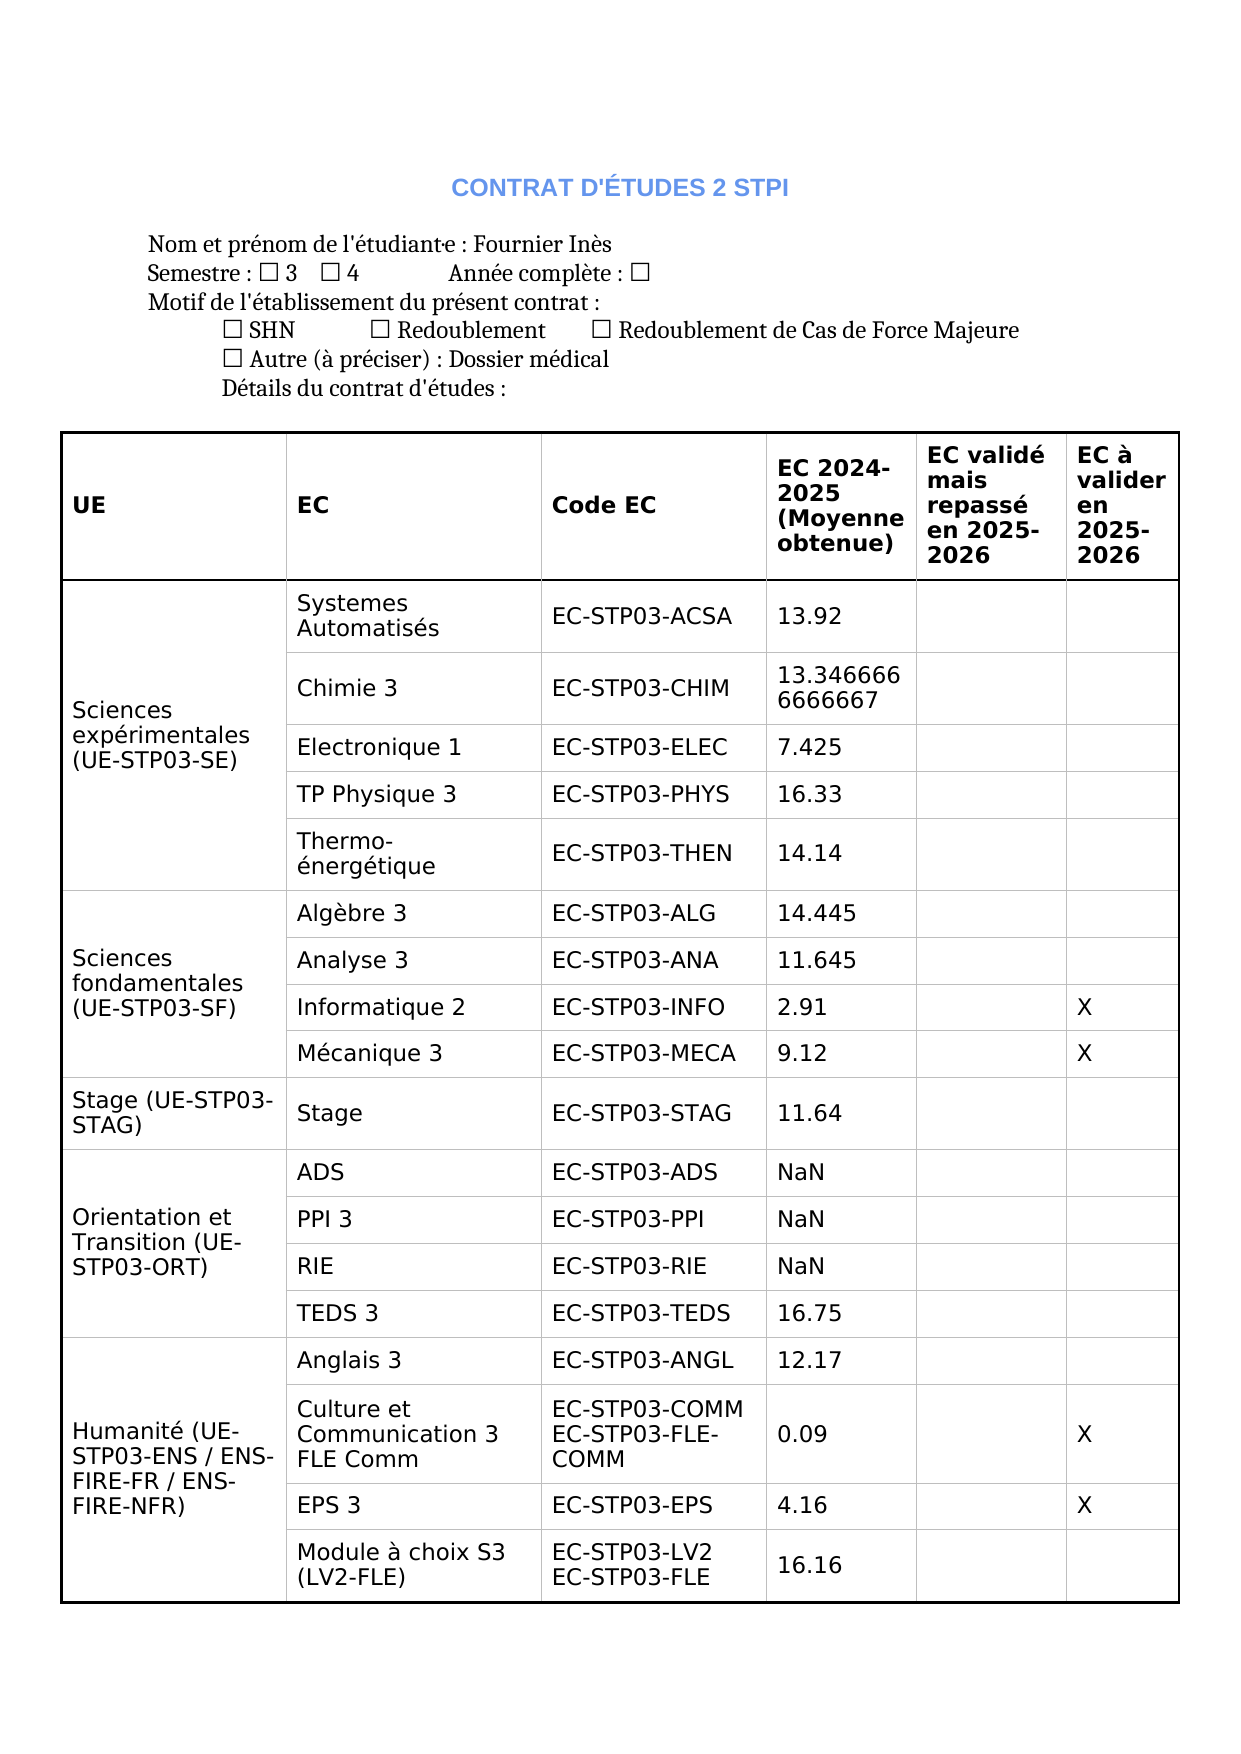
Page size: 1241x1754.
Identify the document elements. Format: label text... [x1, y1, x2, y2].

table_cell X [1067, 1385, 1178, 1482]
table_cell [917, 985, 1066, 1030]
table_cell [1067, 1244, 1178, 1290]
table_cell [1067, 1150, 1178, 1196]
table_cell Humanité (UE-STP03-ENS / ENS-FIRE-FR / ENS-FIRE-NFR) [63, 1338, 286, 1601]
table_cell [917, 1484, 1066, 1529]
table_cell Mécanique 3 [287, 1031, 541, 1077]
table_cell 11.645 [767, 938, 916, 983]
table_cell [917, 653, 1066, 724]
table_cell EC-STP03-EPS [542, 1484, 766, 1529]
table_cell [1067, 891, 1178, 937]
table_cell [917, 581, 1066, 652]
table_cell Electronique 1 [287, 725, 541, 771]
table_cell [917, 938, 1066, 983]
table_cell [917, 1530, 1066, 1601]
table_cell 16.16 [767, 1530, 916, 1601]
table_cell EC-STP03-TEDS [542, 1291, 766, 1337]
table_cell [1067, 772, 1178, 818]
text ☐ Autre (à préciser) : Dossier médical [148, 345, 1093, 374]
table_cell EC-STP03-ACSA [542, 581, 766, 652]
table_header EC à valider en 2025-2026 [1067, 434, 1178, 579]
table_cell [1067, 938, 1178, 983]
table_cell Algèbre 3 [287, 891, 541, 937]
table_cell EC-STP03-PPI [542, 1197, 766, 1243]
table_cell 16.75 [767, 1291, 916, 1337]
text Détails du contrat d'études : [148, 374, 1093, 403]
table_cell [1067, 725, 1178, 771]
table_cell [917, 1078, 1066, 1149]
table_header Code EC [542, 434, 766, 579]
table_cell EC-STP03-ANGL [542, 1338, 766, 1383]
table_cell Analyse 3 [287, 938, 541, 983]
table_cell 7.425 [767, 725, 916, 771]
table_cell NaN [767, 1197, 916, 1243]
table_cell ADS [287, 1150, 541, 1196]
table_cell [917, 1244, 1066, 1290]
text Motif de l'établissement du présent contrat : [148, 288, 1093, 316]
table_cell X [1067, 985, 1178, 1030]
table_header EC 2024-2025 (Moyenne obtenue) [767, 434, 916, 579]
table_cell EC-STP03-COMM EC-STP03-FLE-COMM [542, 1385, 766, 1482]
table_cell EC-STP03-RIE [542, 1244, 766, 1290]
table_cell EC-STP03-CHIM [542, 653, 766, 724]
table_header EC validé mais repassé en 2025-2026 [917, 434, 1066, 579]
table_cell Chimie 3 [287, 653, 541, 724]
table_cell EC-STP03-ELEC [542, 725, 766, 771]
text Semestre : ☐ 3 ☐ 4 Année complète : ☐ [148, 259, 1093, 288]
table_cell EC-STP03-ANA [542, 938, 766, 983]
table_cell Sciences fondamentales (UE-STP03-SF) [63, 891, 286, 1077]
table_cell EC-STP03-ALG [542, 891, 766, 937]
table_cell 13.3466666666667 [767, 653, 916, 724]
table_cell EC-STP03-STAG [542, 1078, 766, 1149]
table_cell [1067, 1338, 1178, 1383]
table_cell PPI 3 [287, 1197, 541, 1243]
table_cell TEDS 3 [287, 1291, 541, 1337]
table_cell Thermo-énergétique [287, 819, 541, 890]
table_cell [917, 819, 1066, 890]
table_cell Systemes Automatisés [287, 581, 541, 652]
table_cell Orientation et Transition (UE-STP03-ORT) [63, 1150, 286, 1337]
table_cell Culture et Communication 3 FLE Comm [287, 1385, 541, 1482]
table_cell 9.12 [767, 1031, 916, 1077]
table_cell 14.14 [767, 819, 916, 890]
table_cell Informatique 2 [287, 985, 541, 1030]
table_cell EC-STP03-PHYS [542, 772, 766, 818]
table_cell EC-STP03-LV2 EC-STP03-FLE [542, 1530, 766, 1601]
text CONTRAT D'ÉTUDES 2 STPI [148, 176, 1093, 201]
table_cell NaN [767, 1150, 916, 1196]
table_cell [917, 1197, 1066, 1243]
table_cell [1067, 1530, 1178, 1601]
table_cell EC-STP03-MECA [542, 1031, 766, 1077]
table_cell 4.16 [767, 1484, 916, 1529]
table_cell 2.91 [767, 985, 916, 1030]
table_cell 14.445 [767, 891, 916, 937]
table_cell 12.17 [767, 1338, 916, 1383]
table_cell [917, 1291, 1066, 1337]
table_cell EC-STP03-ADS [542, 1150, 766, 1196]
table_cell [1067, 653, 1178, 724]
table_cell 11.64 [767, 1078, 916, 1149]
table_cell [1067, 1078, 1178, 1149]
table_cell X [1067, 1031, 1178, 1077]
table_cell [917, 891, 1066, 937]
table_cell Stage [287, 1078, 541, 1149]
table_cell EC-STP03-THEN [542, 819, 766, 890]
table_cell TP Physique 3 [287, 772, 541, 818]
table_cell 16.33 [767, 772, 916, 818]
table_cell [917, 1385, 1066, 1482]
table_cell NaN [767, 1244, 916, 1290]
text Nom et prénom de l'étudiant·e : Fournier Inès [148, 230, 1093, 259]
table_cell [917, 725, 1066, 771]
table_cell 13.92 [767, 581, 916, 652]
table_cell Module à choix S3 (LV2-FLE) [287, 1530, 541, 1601]
table_cell [1067, 819, 1178, 890]
table_cell X [1067, 1484, 1178, 1529]
table_cell [917, 1031, 1066, 1077]
table_cell EPS 3 [287, 1484, 541, 1529]
table_cell [1067, 581, 1178, 652]
text ☐ SHN ☐ Redoublement ☐ Redoublement de Cas de Force Majeure [148, 316, 1093, 345]
table_cell [917, 772, 1066, 818]
table_cell RIE [287, 1244, 541, 1290]
table_header EC [287, 434, 541, 579]
table_cell Anglais 3 [287, 1338, 541, 1383]
table_cell 0.09 [767, 1385, 916, 1482]
table_cell [1067, 1197, 1178, 1243]
table_cell [1067, 1291, 1178, 1337]
table_cell Sciences expérimentales (UE-STP03-SE) [63, 581, 286, 890]
table_cell Stage (UE-STP03-STAG) [63, 1078, 286, 1149]
table_cell [917, 1150, 1066, 1196]
table_cell [917, 1338, 1066, 1383]
table_cell EC-STP03-INFO [542, 985, 766, 1030]
table_header UE [63, 434, 286, 579]
